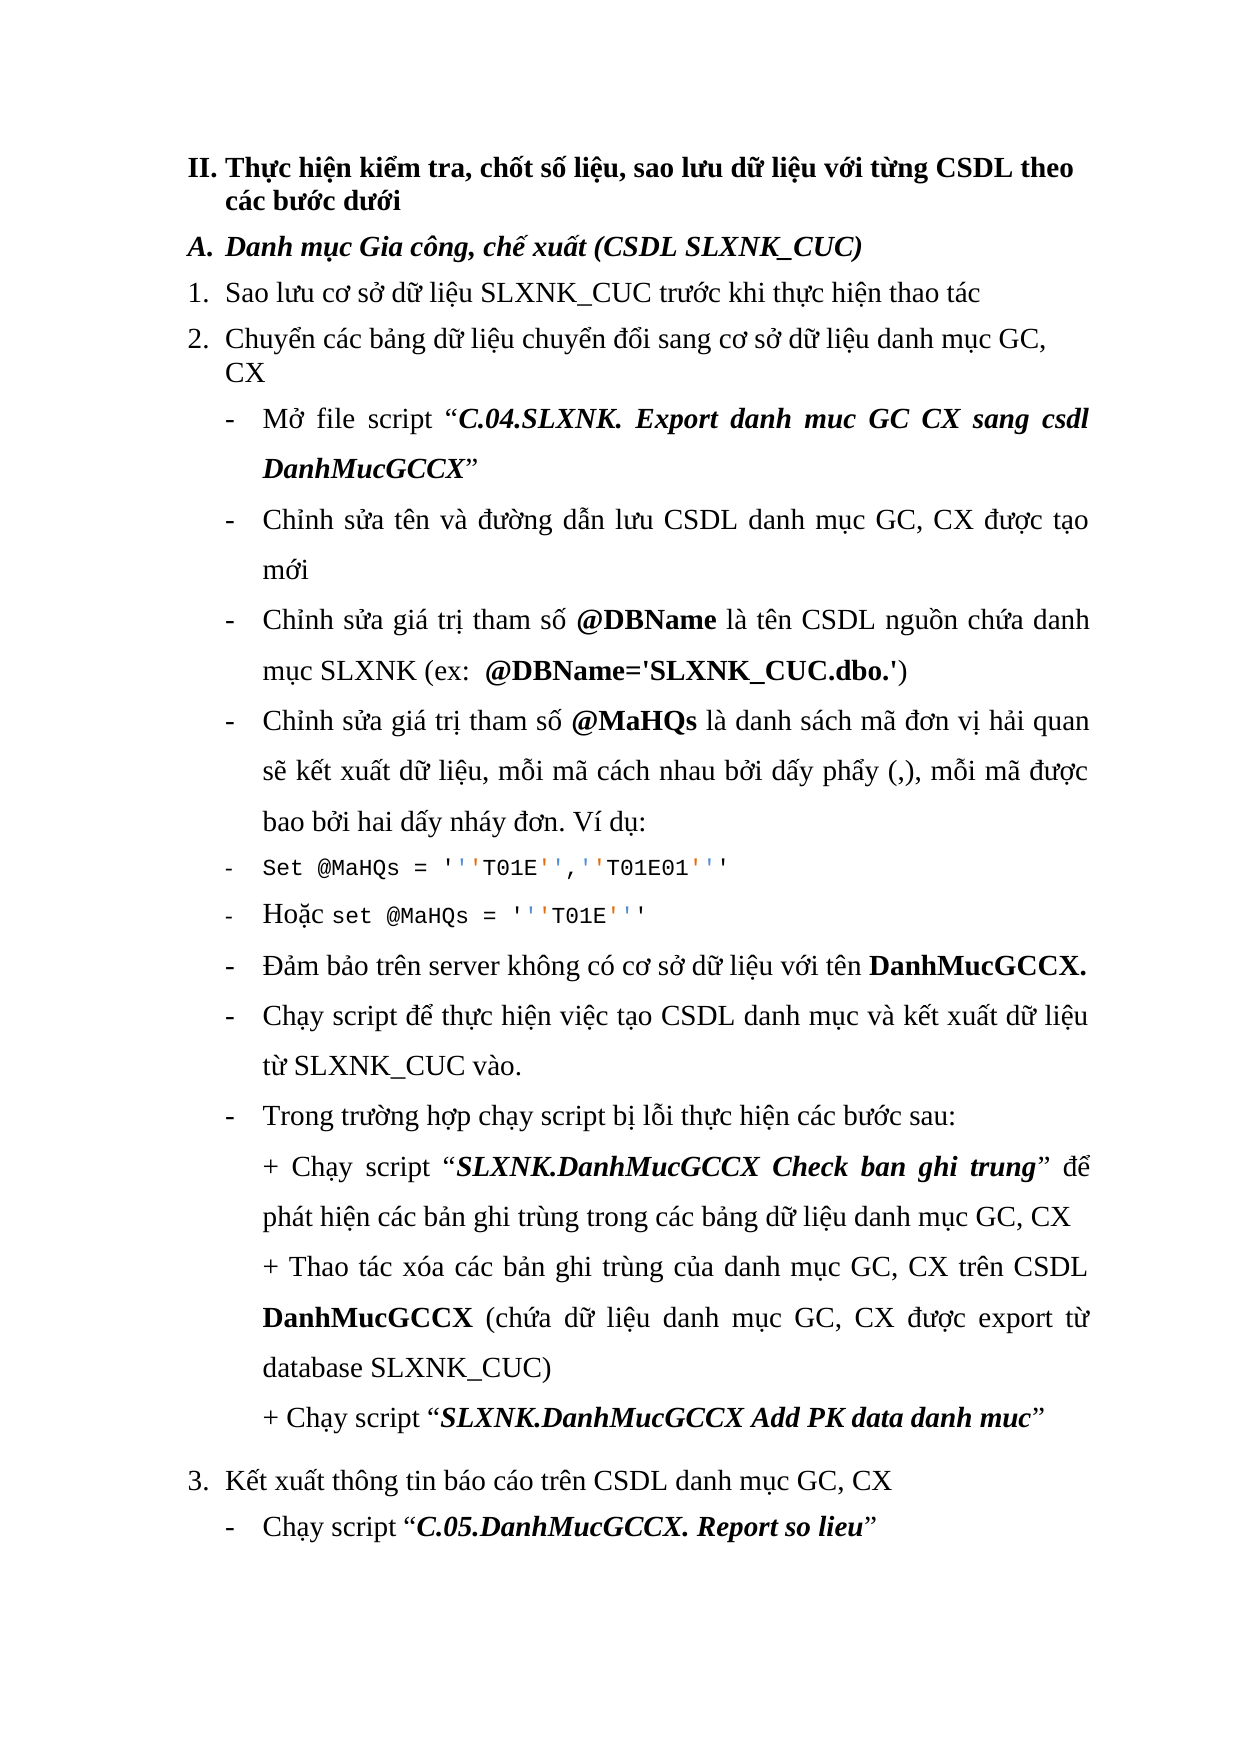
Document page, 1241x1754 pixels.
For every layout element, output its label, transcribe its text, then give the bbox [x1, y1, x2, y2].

list Chỉnh sửa giá trị tham số @MaHQs là danh sách mã đơn vị hải quan sẽ kết xuất dữ liệu, mỗi mã cách nhau bởi dấy phẩy (,), mỗi mã được bao bởi hai dấy nháy đơn. Ví dụ: [225, 703, 1090, 837]
list Chỉnh sửa tên và đường dẫn lưu CSDL danh mục GC, CX được tạo mới [225, 502, 1090, 586]
subtitle Kết xuất thông tin báo cáo trên CSDL danh mục GC, CX [187, 1463, 1090, 1497]
list + Chạy script “SLXNK.DanhMucGCCX Add PK data danh muc” [262, 1400, 1090, 1434]
list Mở file script “C.04.SLXNK. Export danh muc GC CX sang csdl DanhMucGCCX” [225, 401, 1090, 485]
subtitle Sao lưu cơ sở dữ liệu SLXNK_CUC trước khi thực hiện thao tác [187, 276, 1090, 309]
subtitle Thực hiện kiểm tra, chốt số liệu, sao lưu dữ liệu với từng CSDL theo các bước dưới [187, 150, 1090, 217]
list Hoặc set @MaHQs = '''T01E''' [225, 896, 1090, 931]
list Chạy script để thực hiện việc tạo CSDL danh mục và kết xuất dữ liệu từ SLXNK_CUC vào. [225, 998, 1090, 1082]
list Chạy script “C.05.DanhMucGCCX. Report so lieu” [225, 1509, 1090, 1543]
subtitle Chuyển các bảng dữ liệu chuyển đổi sang cơ sở dữ liệu danh mục GC, CX [187, 322, 1090, 389]
list Trong trường hợp chạy script bị lỗi thực hiện các bước sau: [225, 1098, 1090, 1132]
list + Thao tác xóa các bản ghi trùng của danh mục GC, CX trên CSDL DanhMucGCCX (chứa dữ liệu danh mục GC, CX được export từ database SLXNK_CUC) [262, 1249, 1090, 1384]
list Chỉnh sửa giá trị tham số @DBName là tên CSDL nguồn chứa danh mục SLXNK (ex: @DBName='SLXNK_CUC.dbo.') [225, 602, 1090, 686]
list + Chạy script “SLXNK.DanhMucGCCX Check ban ghi trung” để phát hiện các bản ghi trùng trong các bảng dữ liệu danh mục GC, CX [262, 1149, 1090, 1233]
list Set @MaHQs = '''T01E'',''T01E01''' [225, 854, 1090, 882]
list Đảm bảo trên server không có cơ sở dữ liệu với tên DanhMucGCCX. [225, 948, 1090, 981]
subtitle Danh mục Gia công, chế xuất (CSDL SLXNK_CUC) [187, 229, 1090, 263]
